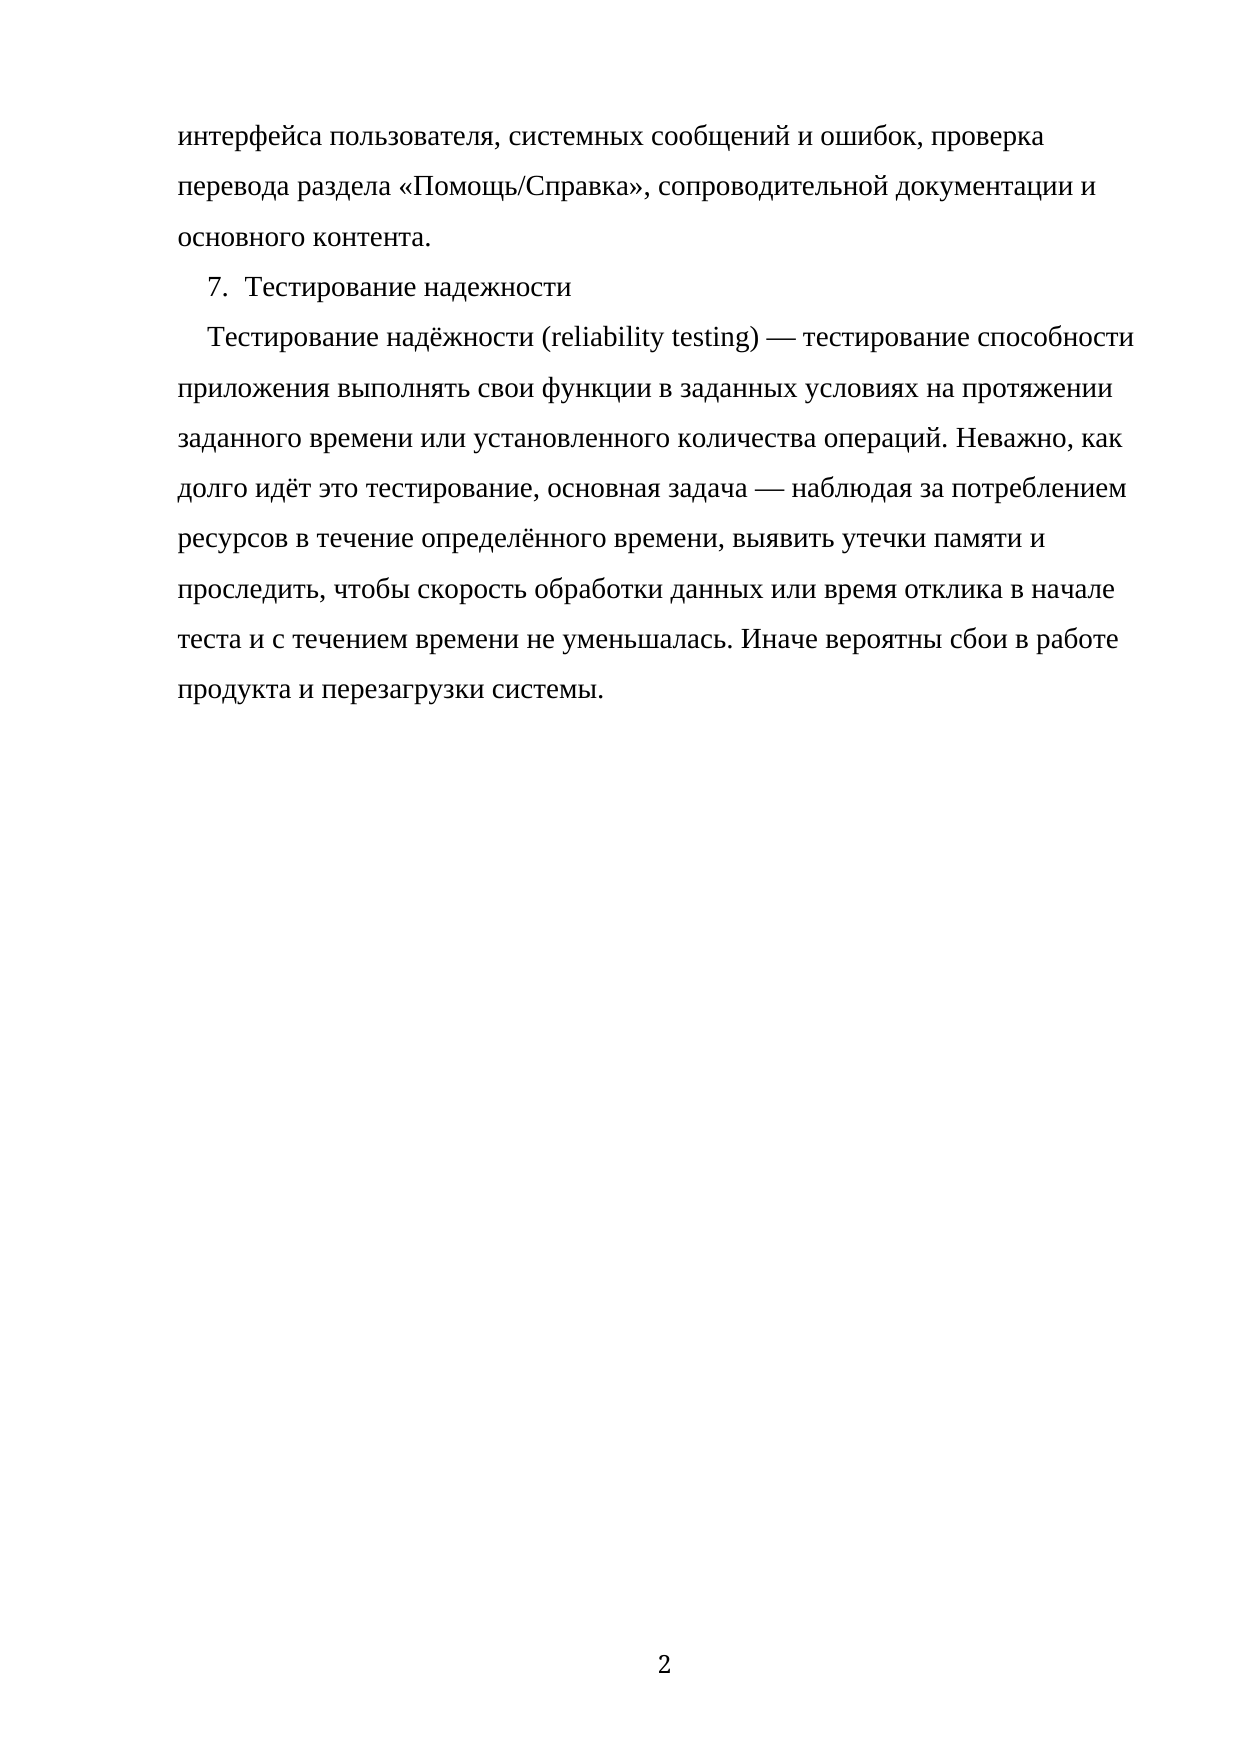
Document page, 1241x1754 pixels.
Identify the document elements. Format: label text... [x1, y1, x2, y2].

text Тестирование надёжности (reliability testing) — тестирование способности приложения выполнять свои функции в заданных условиях на протяжении заданного времени или установленного количества операций. Неважно, как долго идёт это тестирование, основная задача — наблюдая за потреблением ресурсов в течение определённого времени, выявить утечки памяти и проследить, чтобы скорость обработки данных или время отклика в начале теста и с течением времени не уменьшалась. Иначе вероятны сбои в работе продукта и перезагрузки системы. [177, 319, 1152, 705]
list Тестирование надежности [207, 269, 1152, 303]
